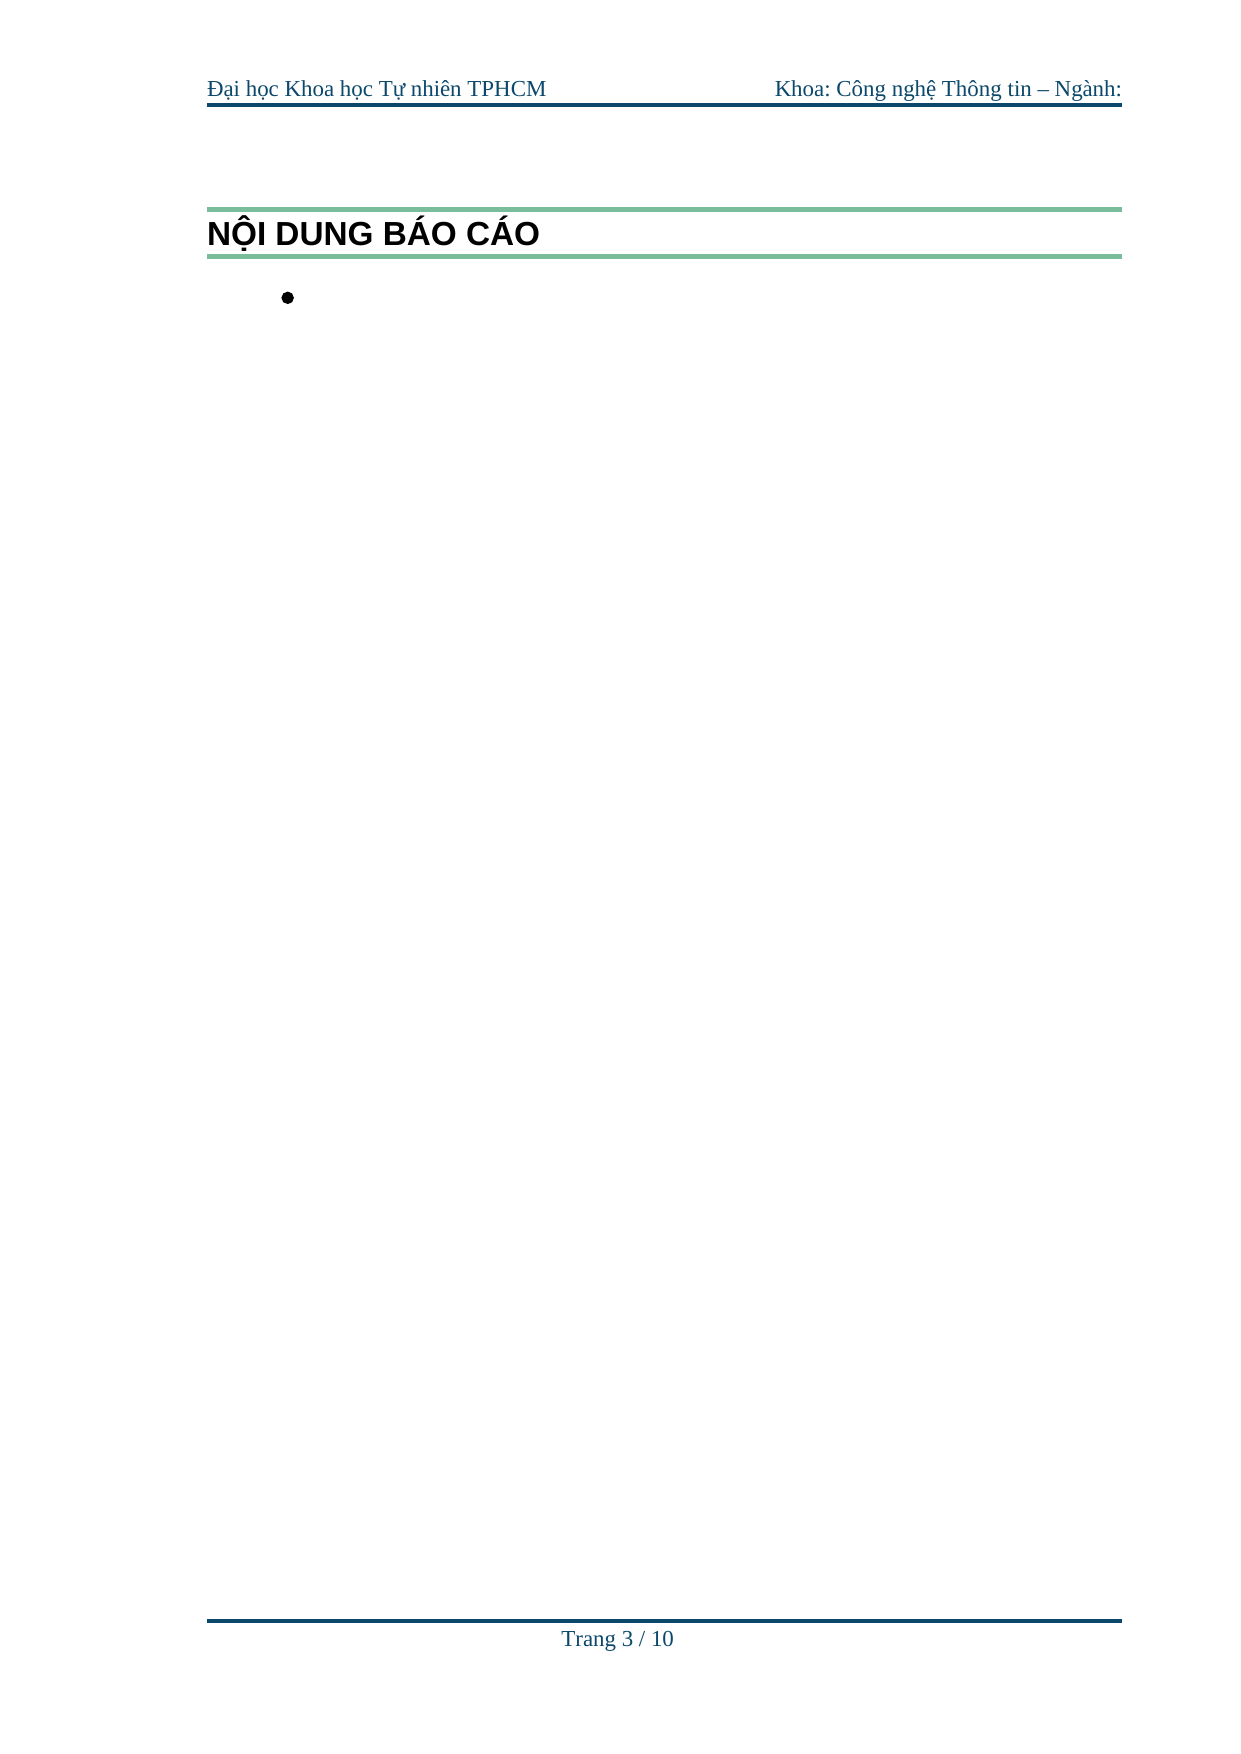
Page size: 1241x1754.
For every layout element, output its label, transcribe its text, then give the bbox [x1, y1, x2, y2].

text NỘI DUNG BÁO CÁO [207, 212, 1122, 254]
